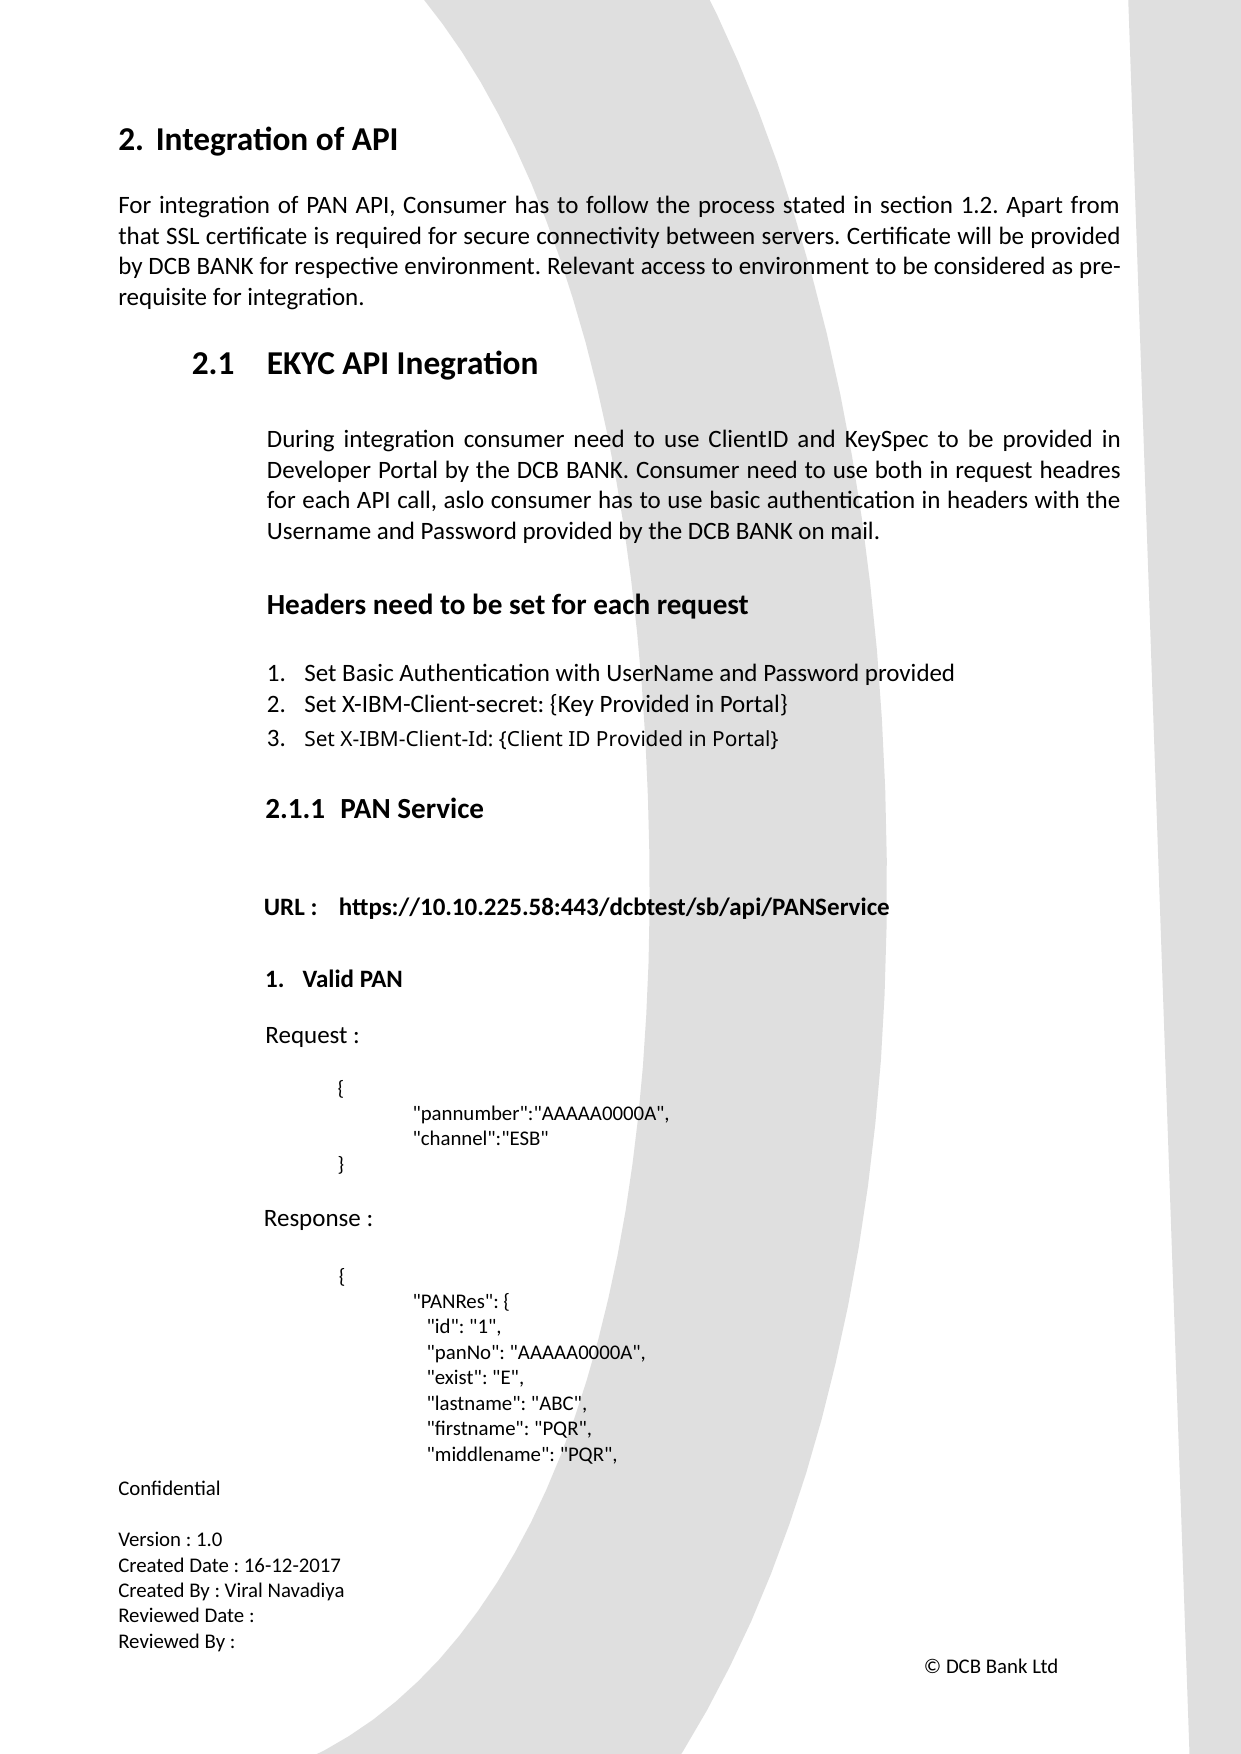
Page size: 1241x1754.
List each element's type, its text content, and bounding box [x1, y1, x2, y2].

text "panNo": "AAAAA0000A", [412, 1339, 1122, 1364]
text "firstname": "PQR", [412, 1415, 1122, 1441]
text } [337, 1151, 1122, 1176]
text "id": "1", [412, 1314, 1122, 1339]
text Response : [264, 1202, 1122, 1232]
text Headers need to be set for each request [267, 586, 1122, 622]
list Set X-IBM-Client-secret: {Key Provided in Portal} [267, 688, 1122, 718]
text Request : [191, 1019, 1122, 1049]
list Integration of API [118, 118, 1122, 159]
list Valid PAN [265, 963, 1122, 993]
text For integration of PAN API, Consumer has to follow the process stated in section 1.2. Apart from that SSL certificate is required for secure connectivity between servers. Certificate will be provided by DCB BANK for respective environment. Relevant access to environment to be considered as pre-requisite for integration. [118, 189, 1122, 311]
text "channel":"ESB" [337, 1126, 1122, 1151]
list Set X-IBM-Client-Id: {Client ID Provided in Portal} [267, 718, 1122, 754]
text { [339, 1263, 1122, 1288]
text "lastname": "ABC", [412, 1390, 1122, 1415]
text "middlename": "PQR", [412, 1441, 1122, 1466]
text "pannumber":"AAAAA0000A", [337, 1100, 1122, 1126]
text { [337, 1075, 1122, 1100]
text "PANRes": { [412, 1288, 1122, 1314]
text During integration consumer need to use ClientID and KeySpec to be provided in Developer Portal by the DCB BANK. Consumer need to use both in request headres for each API call, aslo consumer has to use basic authentication in headers with the Username and Password provided by the DCB BANK on mail. [267, 423, 1122, 546]
list EKYC API Inegration [192, 342, 1122, 383]
list Set Basic Authentication with UserName and Password provided [267, 657, 1122, 688]
text "exist": "E", [412, 1364, 1122, 1390]
list PAN Service [265, 790, 1122, 825]
text URL : https://10.10.225.58:443/dcbtest/sb/api/PANService [191, 892, 1122, 922]
